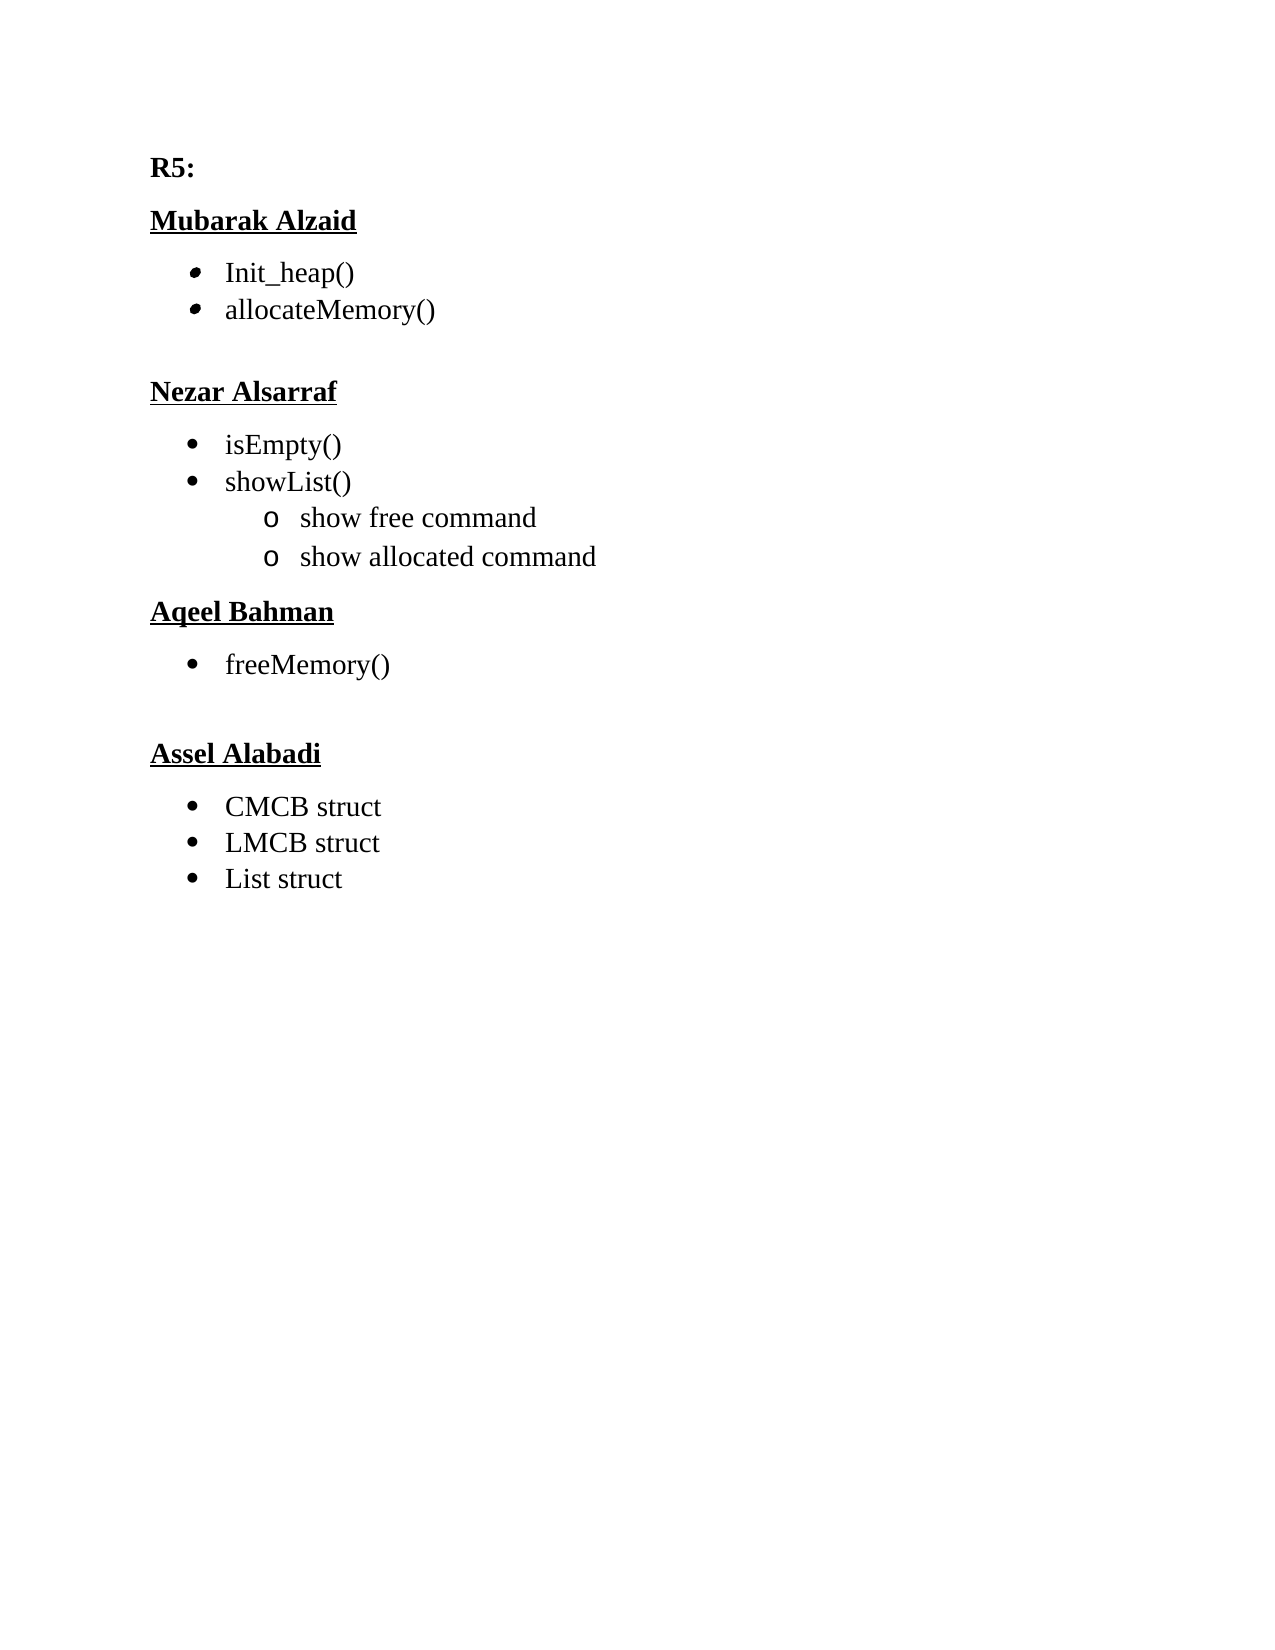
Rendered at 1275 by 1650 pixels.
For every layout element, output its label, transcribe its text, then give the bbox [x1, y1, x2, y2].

list show allocated command [262, 539, 1125, 575]
list showList() [187, 464, 1125, 497]
list allocateMemory() [187, 292, 1125, 356]
list LMCB struct [187, 825, 1125, 859]
text R5: [150, 150, 1125, 183]
text Nezar Alsarraf [150, 374, 1125, 408]
list isEmpty() [187, 427, 1125, 461]
list CMCB struct [187, 789, 1125, 823]
text Mubarak Alzaid [150, 203, 1125, 236]
list Init_heap() [187, 256, 1125, 289]
text Assel Alabadi [150, 736, 1125, 770]
list show free command [262, 500, 1125, 536]
text Aqeel Bahman [150, 594, 1125, 628]
list freeMemory() [187, 647, 1125, 681]
list List struct [187, 861, 1125, 895]
